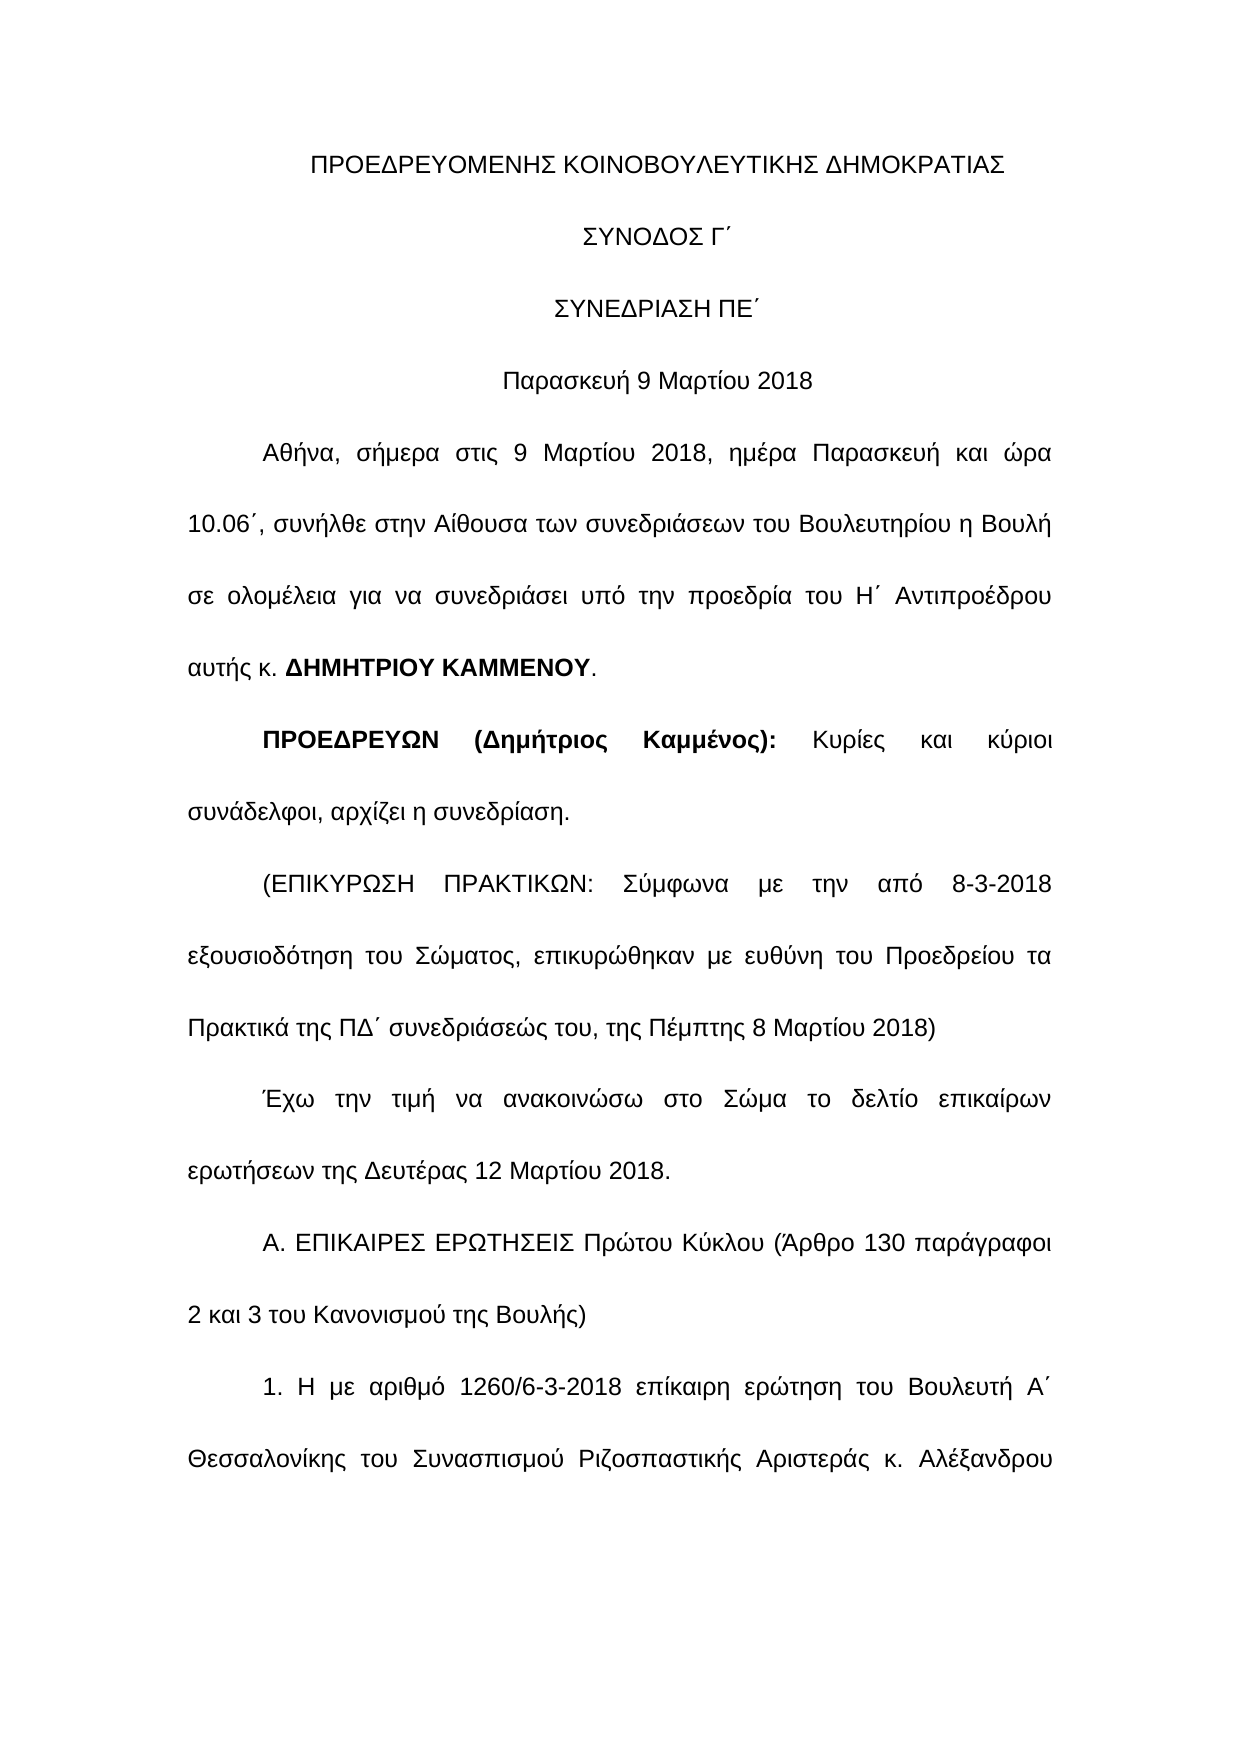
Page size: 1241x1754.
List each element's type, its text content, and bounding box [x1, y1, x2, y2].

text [187, 1372, 1053, 1472]
text ΠΡΟΕΔΡΕΥΟΜΕΝΗΣ ΚΟΙΝΟΒΟΥΛΕΥΤΙΚΗΣ ΔΗΜΟΚΡΑΤΙΑΣ [187, 150, 1053, 179]
text ΣΥΝΕΔΡΙΑΣΗ ΠΕ΄ [187, 294, 1053, 322]
text (ΕΠΙΚΥΡΩΣΗ ΠΡΑΚΤΙΚΩΝ: Σύμφωνα με την από 8-3-2018 εξουσιοδότηση του Σώματος, επικυρώθηκαν με ευθύνη του Προεδρείου τα Πρακτικά της ΠΔ΄ συνεδριάσεώς του, της Πέμπτης 8 Μαρτίου 2018) [187, 869, 1053, 1041]
text Παρασκευή 9 Μαρτίου 2018 [187, 366, 1053, 394]
text Έχω την τιμή να ανακοινώσω στο Σώμα το δελτίο επικαίρων ερωτήσεων της Δευτέρας 12 Μαρτίου 2018. [187, 1084, 1053, 1185]
text Α. ΕΠΙΚΑΙΡΕΣ ΕΡΩΤΗΣΕΙΣ Πρώτου Κύκλου (Άρθρο 130 παράγραφοι 2 και 3 του Κανονισμού της Βουλής) [187, 1228, 1053, 1329]
text Αθήνα, σήμερα στις 9 Μαρτίου 2018, ημέρα Παρασκευή και ώρα 10.06΄, συνήλθε στην Αίθουσα των συνεδριάσεων του Βουλευτηρίου η Βουλή σε ολομέλεια για να συνεδριάσει υπό την προεδρία του Η΄ Αντιπροέδρου αυτής κ. ΔΗΜΗΤΡΙΟΥ ΚΑΜΜΕΝΟΥ. [187, 437, 1053, 682]
text ΣΥΝΟΔΟΣ Γ΄ [187, 222, 1053, 251]
text ΠΡΟΕΔΡΕΥΩΝ (Δημήτριος Καμμένος): Κυρίες και κύριοι συνάδελφοι, αρχίζει η συνεδρίαση. [187, 725, 1053, 826]
